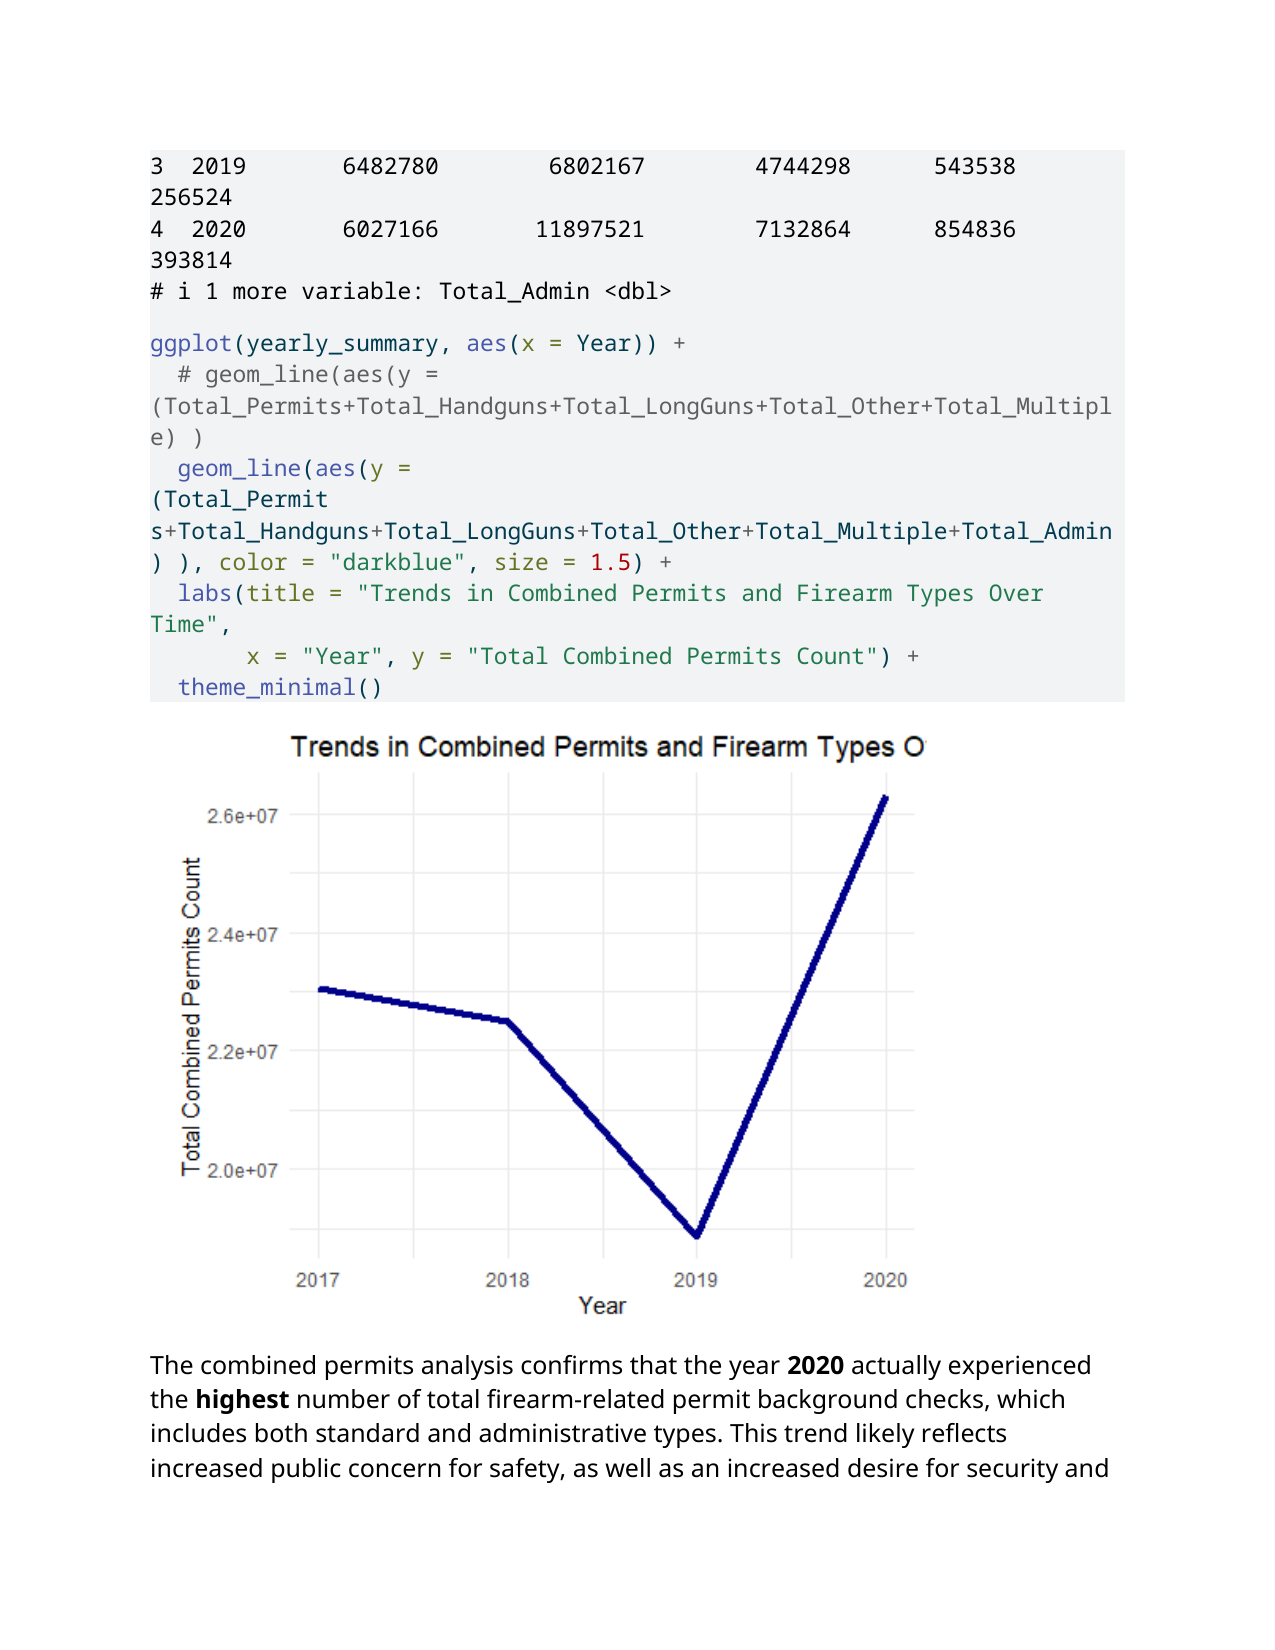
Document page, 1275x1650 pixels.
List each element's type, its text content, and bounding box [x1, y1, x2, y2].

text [150, 150, 1125, 306]
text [150, 1348, 1125, 1484]
text ggplot(yearly_summary, aes(x = Year)) + # geom_line(aes(y = (Total_Permits+Total_Handguns+Total_LongGuns+Total_Other+Total_Multiple) ) geom_line(aes(y = (Total_Permits+Total_Handguns+Total_LongGuns+Total_Other+Total_Multiple+Total_Admin) ), color = "darkblue", size = 1.5) + labs(title = "Trends in Combined Permits and Firearm Types Over Time", x = "Year", y = "Total Combined Permits Count") + theme_minimal() [150, 327, 1125, 702]
picture [168, 722, 927, 1330]
